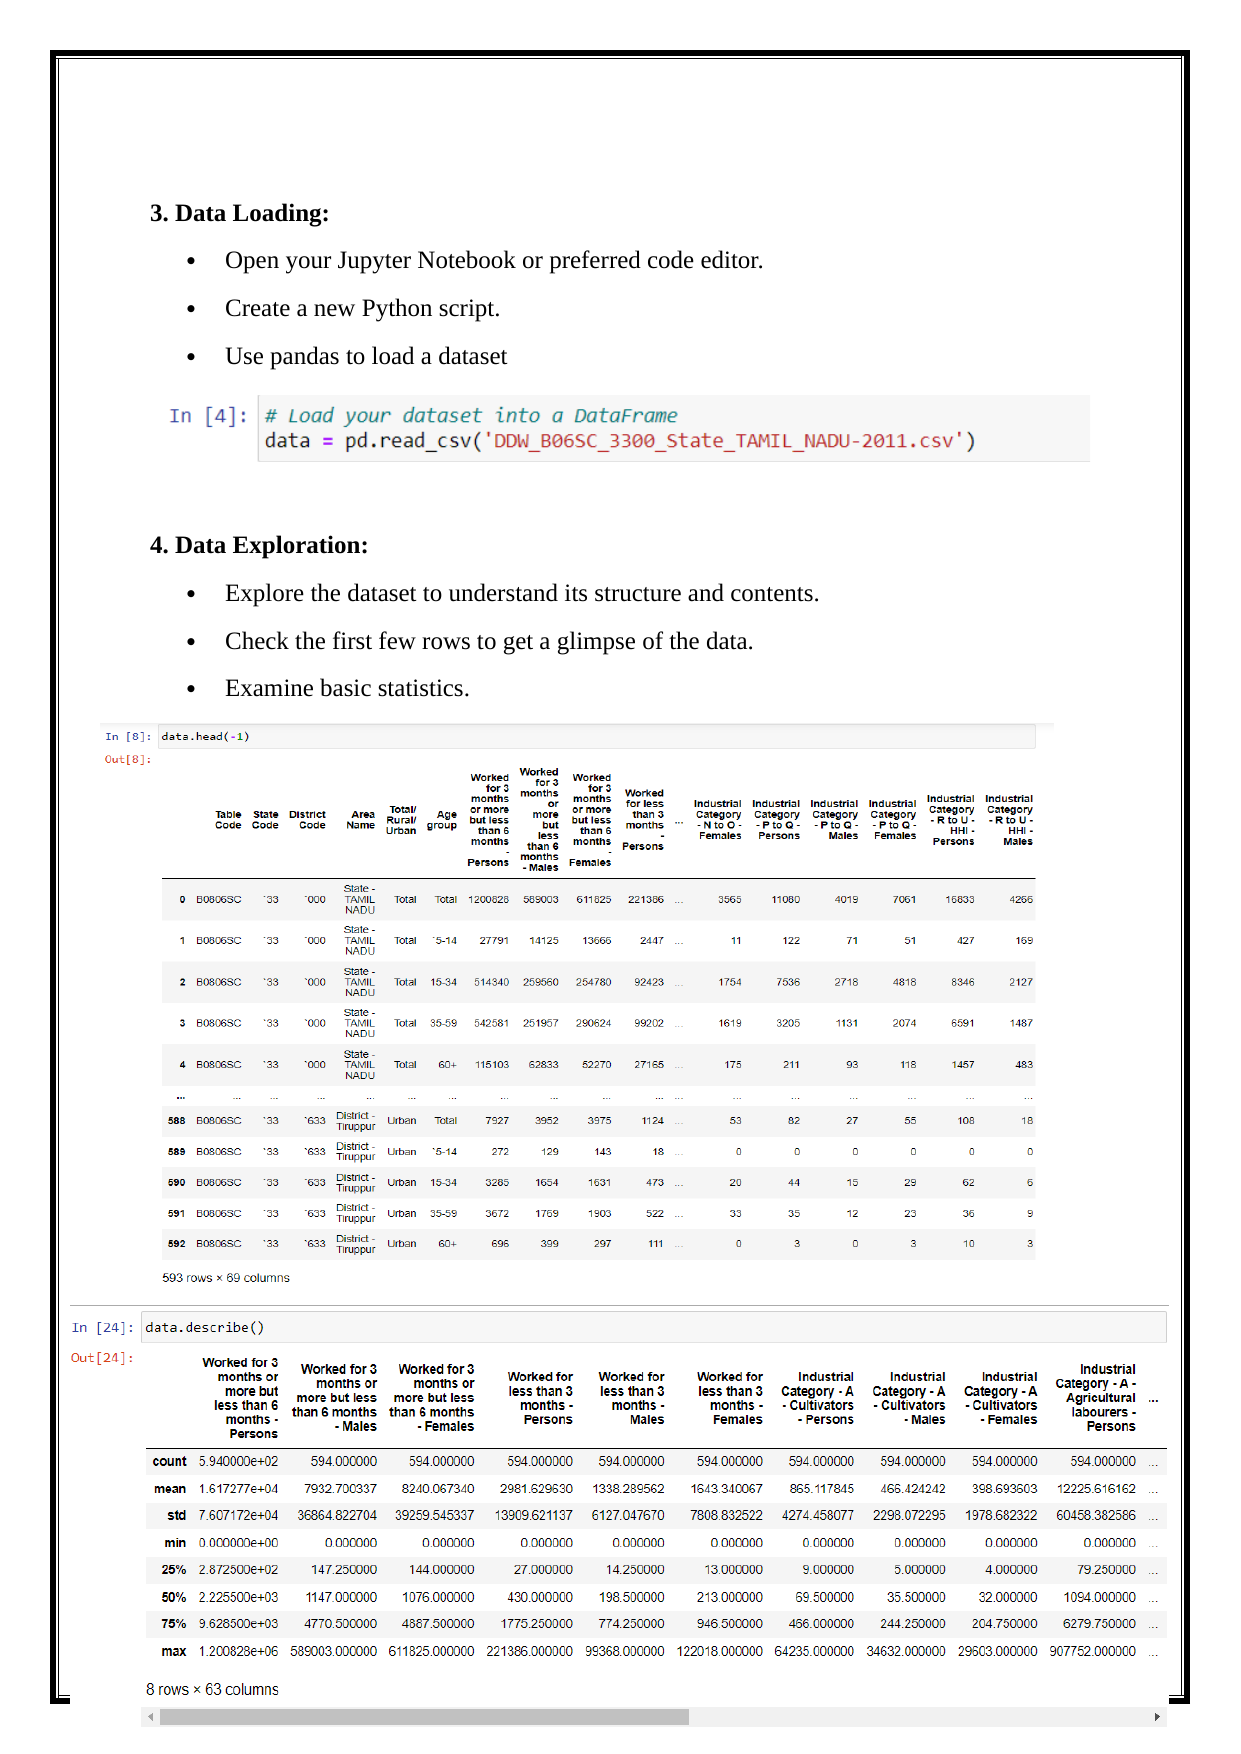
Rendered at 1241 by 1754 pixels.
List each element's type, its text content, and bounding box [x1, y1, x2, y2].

picture [154, 395, 1091, 462]
list Examine basic statistics. [187, 673, 1090, 702]
picture [68, 1305, 1168, 1731]
picture [100, 723, 1054, 1283]
list Create a new Python script. [187, 293, 1090, 322]
list Explore the dataset to understand its structure and contents. [187, 578, 1090, 607]
list Use pandas to load a dataset [187, 341, 1090, 369]
list Open your Jupyter Notebook or preferred code editor. [187, 245, 1090, 274]
text 3. Data Loading: [150, 198, 1090, 226]
text 4. Data Exploration: [150, 530, 1090, 559]
list Check the first few rows to get a glimpse of the data. [187, 626, 1090, 654]
